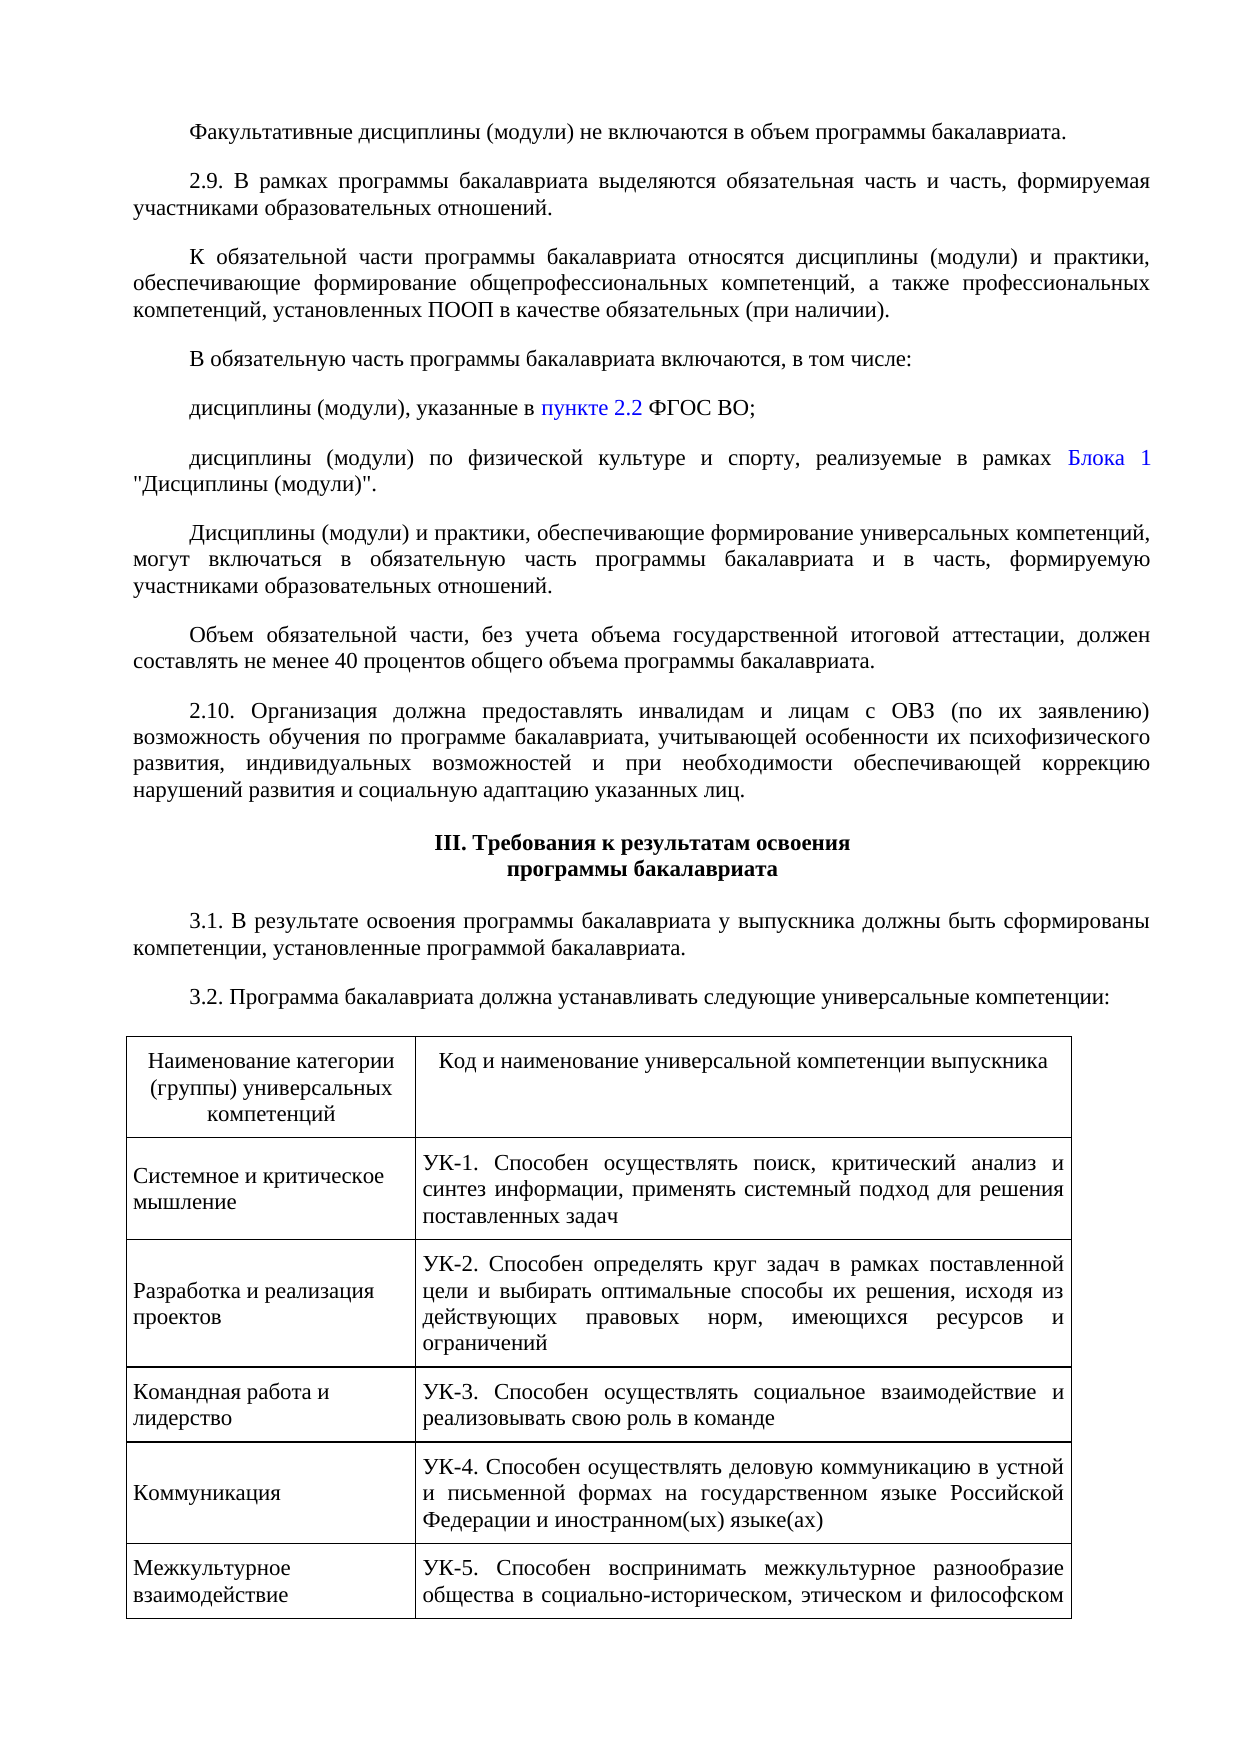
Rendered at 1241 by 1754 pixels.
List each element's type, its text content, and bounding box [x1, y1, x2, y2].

text Дисциплины (модули) и практики, обеспечивающие формирование универсальных компетенций, могут включаться в обязательную часть программы бакалавриата и в часть, формируемую участниками образовательных отношений. [133, 519, 1152, 598]
title III. Требования к результатам освоения [133, 828, 1152, 855]
table_cell УК-4. Способен осуществлять деловую коммуникацию в устной и письменной формах на государственном языке Российской Федерации и иностранном(ых) языке(ах) [416, 1443, 1071, 1543]
text дисциплины (модули) по физической культуре и спорту, реализуемые в рамках Блока 1 "Дисциплины (модули)". [133, 443, 1152, 496]
text 3.2. Программа бакалавриата должна устанавливать следующие универсальные компетенции: [133, 983, 1152, 1009]
title программы бакалавриата [133, 855, 1152, 881]
table_cell УК-2. Способен определять круг задач в рамках поставленной цели и выбирать оптимальные способы их решения, исходя из действующих правовых норм, имеющихся ресурсов и ограничений [416, 1240, 1071, 1366]
text 2.9. В рамках программы бакалавриата выделяются обязательная часть и часть, формируемая участниками образовательных отношений. [133, 167, 1152, 220]
table_cell Разработка и реализация проектов [127, 1240, 415, 1366]
text В обязательную часть программы бакалавриата включаются, в том числе: [133, 345, 1152, 371]
table_header Код и наименование универсальной компетенции выпускника [416, 1037, 1071, 1137]
text дисциплины (модули), указанные в пункте 2.2 ФГОС ВО; [133, 394, 1152, 421]
text Объем обязательной части, без учета объема государственной итоговой аттестации, должен составлять не менее 40 процентов общего объема программы бакалавриата. [133, 621, 1152, 674]
text 2.10. Организация должна предоставлять инвалидам и лицам с ОВЗ (по их заявлению) возможность обучения по программе бакалавриата, учитывающей особенности их психофизического развития, индивидуальных возможностей и при необходимости обеспечивающей коррекцию нарушений развития и социальную адаптацию указанных лиц. [133, 697, 1152, 802]
table_cell Командная работа и лидерство [127, 1368, 415, 1441]
table_cell Коммуникация [127, 1443, 415, 1543]
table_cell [127, 1544, 415, 1618]
table_cell УК-3. Способен осуществлять социальное взаимодействие и реализовывать свою роль в команде [416, 1368, 1071, 1441]
table_cell Системное и критическое мышление [127, 1138, 415, 1239]
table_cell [416, 1544, 1071, 1618]
text К обязательной части программы бакалавриата относятся дисциплины (модули) и практики, обеспечивающие формирование общепрофессиональных компетенций, а также профессиональных компетенций, установленных ПООП в качестве обязательных (при наличии). [133, 243, 1152, 322]
text 3.1. В результате освоения программы бакалавриата у выпускника должны быть сформированы компетенции, установленные программой бакалавриата. [133, 908, 1152, 960]
table_cell УК-1. Способен осуществлять поиск, критический анализ и синтез информации, применять системный подход для решения поставленных задач [416, 1138, 1071, 1239]
table_header Наименование категории (группы) универсальных компетенций [127, 1037, 415, 1137]
text Факультативные дисциплины (модули) не включаются в объем программы бакалавриата. [133, 118, 1152, 144]
